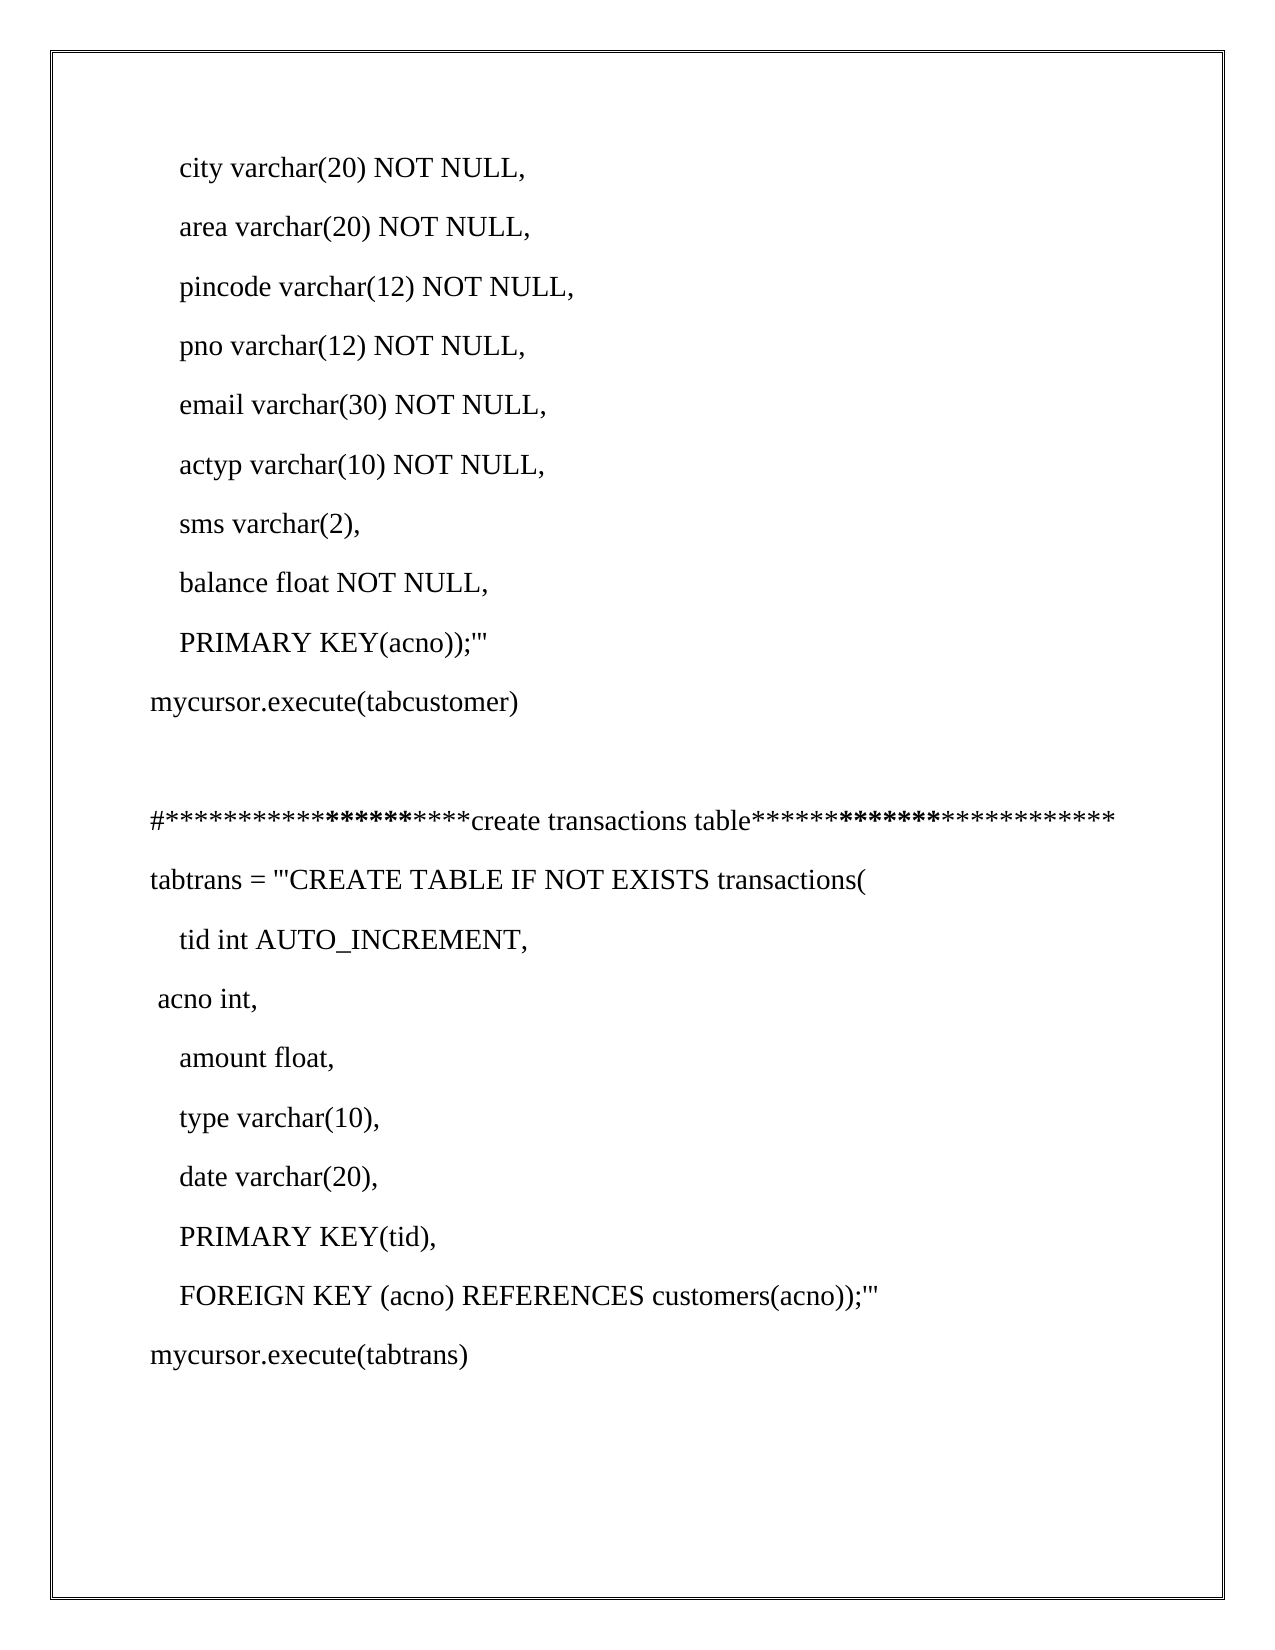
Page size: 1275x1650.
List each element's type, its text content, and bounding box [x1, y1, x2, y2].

text mycursor.execute(tabtrans) [150, 1337, 1125, 1371]
text acno int, [150, 981, 1125, 1015]
text PRIMARY KEY(acno));''' [150, 625, 1125, 658]
text FOREIGN KEY (acno) REFERENCES customers(acno));''' [150, 1278, 1125, 1312]
text #*********************create transactions table************************* [150, 803, 1125, 837]
text tabtrans = '''CREATE TABLE IF NOT EXISTS transactions( [150, 862, 1125, 896]
text actyp varchar(10) NOT NULL, [150, 447, 1125, 480]
text balance float NOT NULL, [150, 566, 1125, 599]
text amount float, [150, 1041, 1125, 1074]
text PRIMARY KEY(tid), [150, 1219, 1125, 1252]
text date varchar(20), [150, 1159, 1125, 1193]
text sms varchar(2), [150, 506, 1125, 540]
text pno varchar(12) NOT NULL, [150, 328, 1125, 362]
text pincode varchar(12) NOT NULL, [150, 269, 1125, 302]
text mycursor.execute(tabcustomer) [150, 684, 1125, 718]
text area varchar(20) NOT NULL, [150, 209, 1125, 243]
text type varchar(10), [150, 1100, 1125, 1133]
text email varchar(30) NOT NULL, [150, 387, 1125, 421]
text city varchar(20) NOT NULL, [150, 150, 1125, 183]
text tid int AUTO_INCREMENT, [150, 922, 1125, 955]
